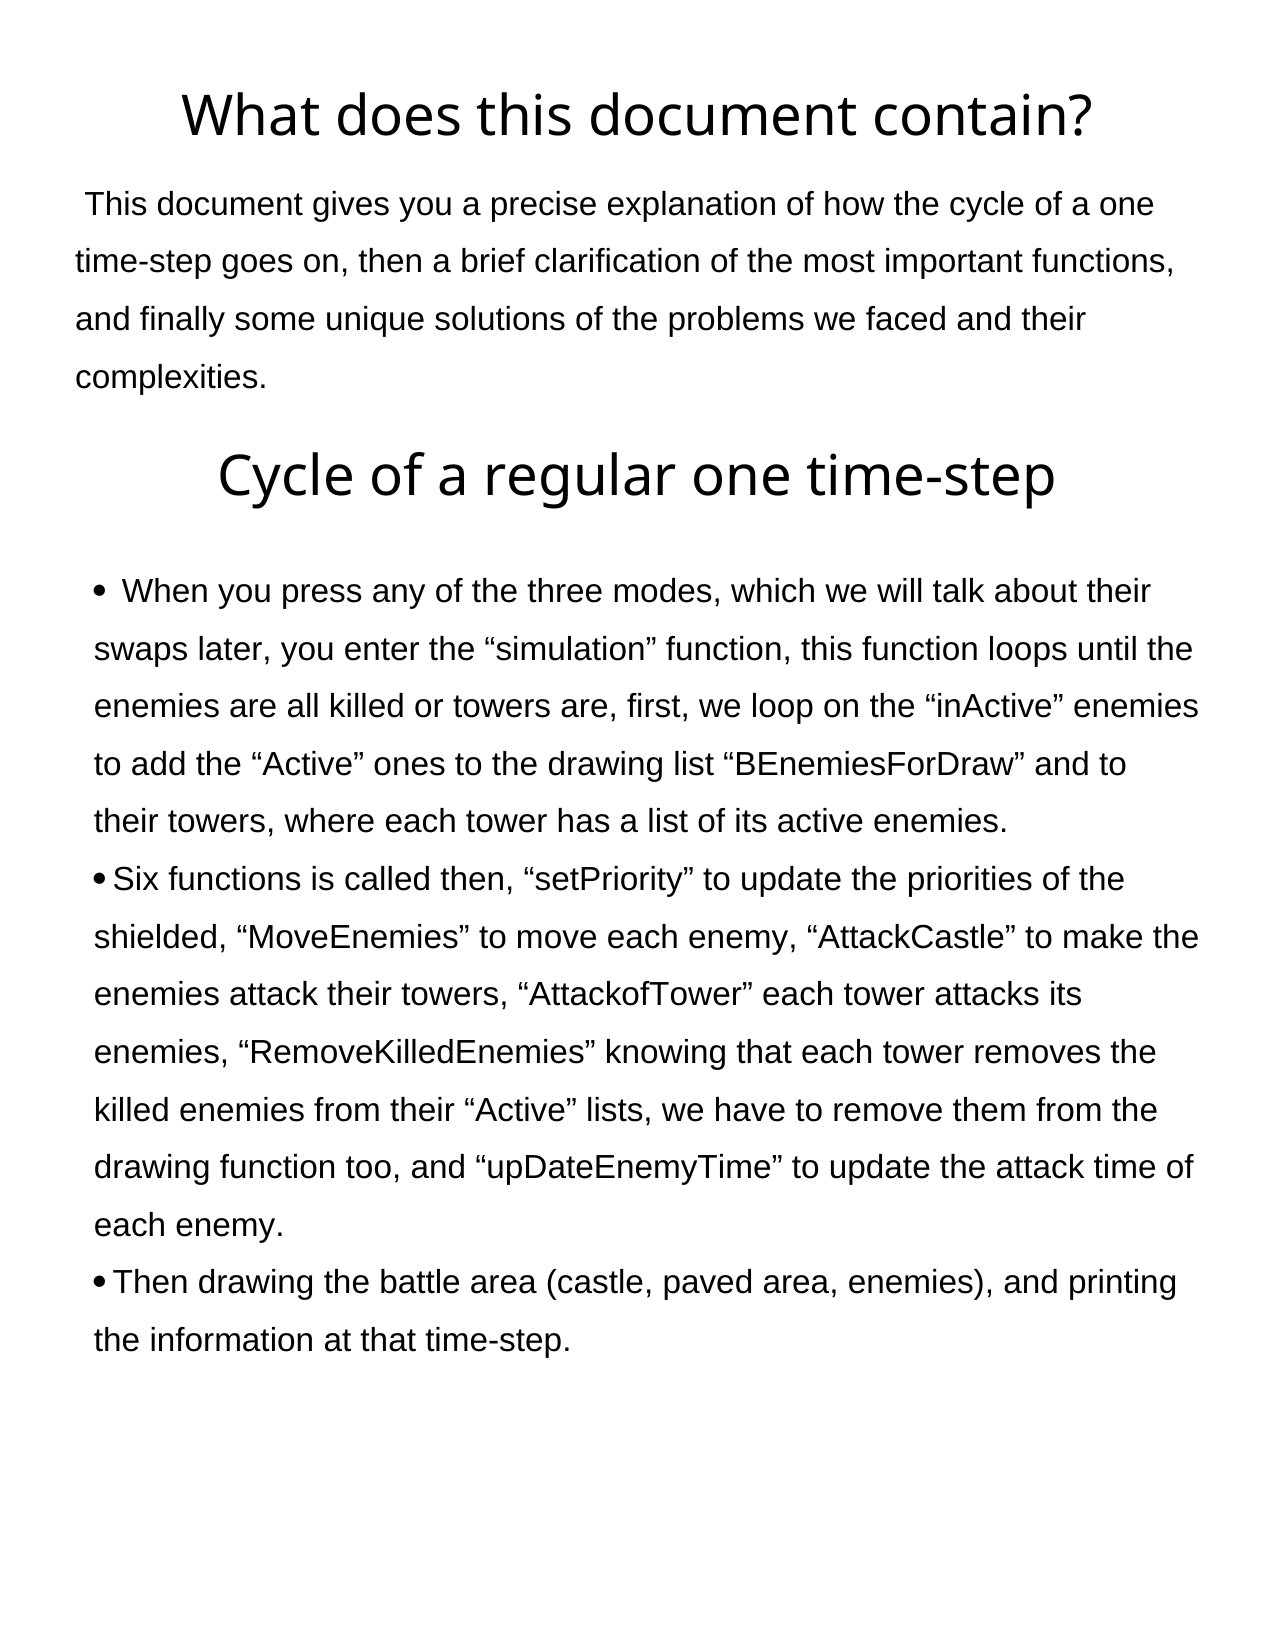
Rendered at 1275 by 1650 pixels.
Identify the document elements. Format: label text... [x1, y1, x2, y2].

list Then drawing the battle area (castle, paved area, enemies), and printing the information at that time-step. [94, 1262, 1200, 1359]
list When you press any of the three modes, which we will talk about their swaps later, you enter the “simulation” function, this function loops until the enemies are all killed or towers are, first, we loop on the “inActive” enemies to add the “Active” ones to the drawing list “BEnemiesForDraw” and to their towers, where each tower has a list of its active enemies. [94, 571, 1200, 840]
text What does this document contain? [75, 75, 1200, 152]
list Six functions is called then, “setPriority” to update the priorities of the shielded, “MoveEnemies” to move each enemy, “AttackCastle” to make the enemies attack their towers, “AttackofTower” each tower attacks its enemies, “RemoveKilledEnemies” knowing that each tower removes the killed enemies from their “Active” lists, we have to remove them from the drawing function too, and “upDateEnemyTime” to update the attack time of each enemy. [94, 859, 1200, 1243]
text Cycle of a regular one time-step [75, 435, 1200, 512]
text This document gives you a precise explanation of how the cycle of a one time-step goes on, then a brief clarification of the most important functions, and finally some unique solutions of the problems we faced and their complexities. [75, 184, 1200, 395]
